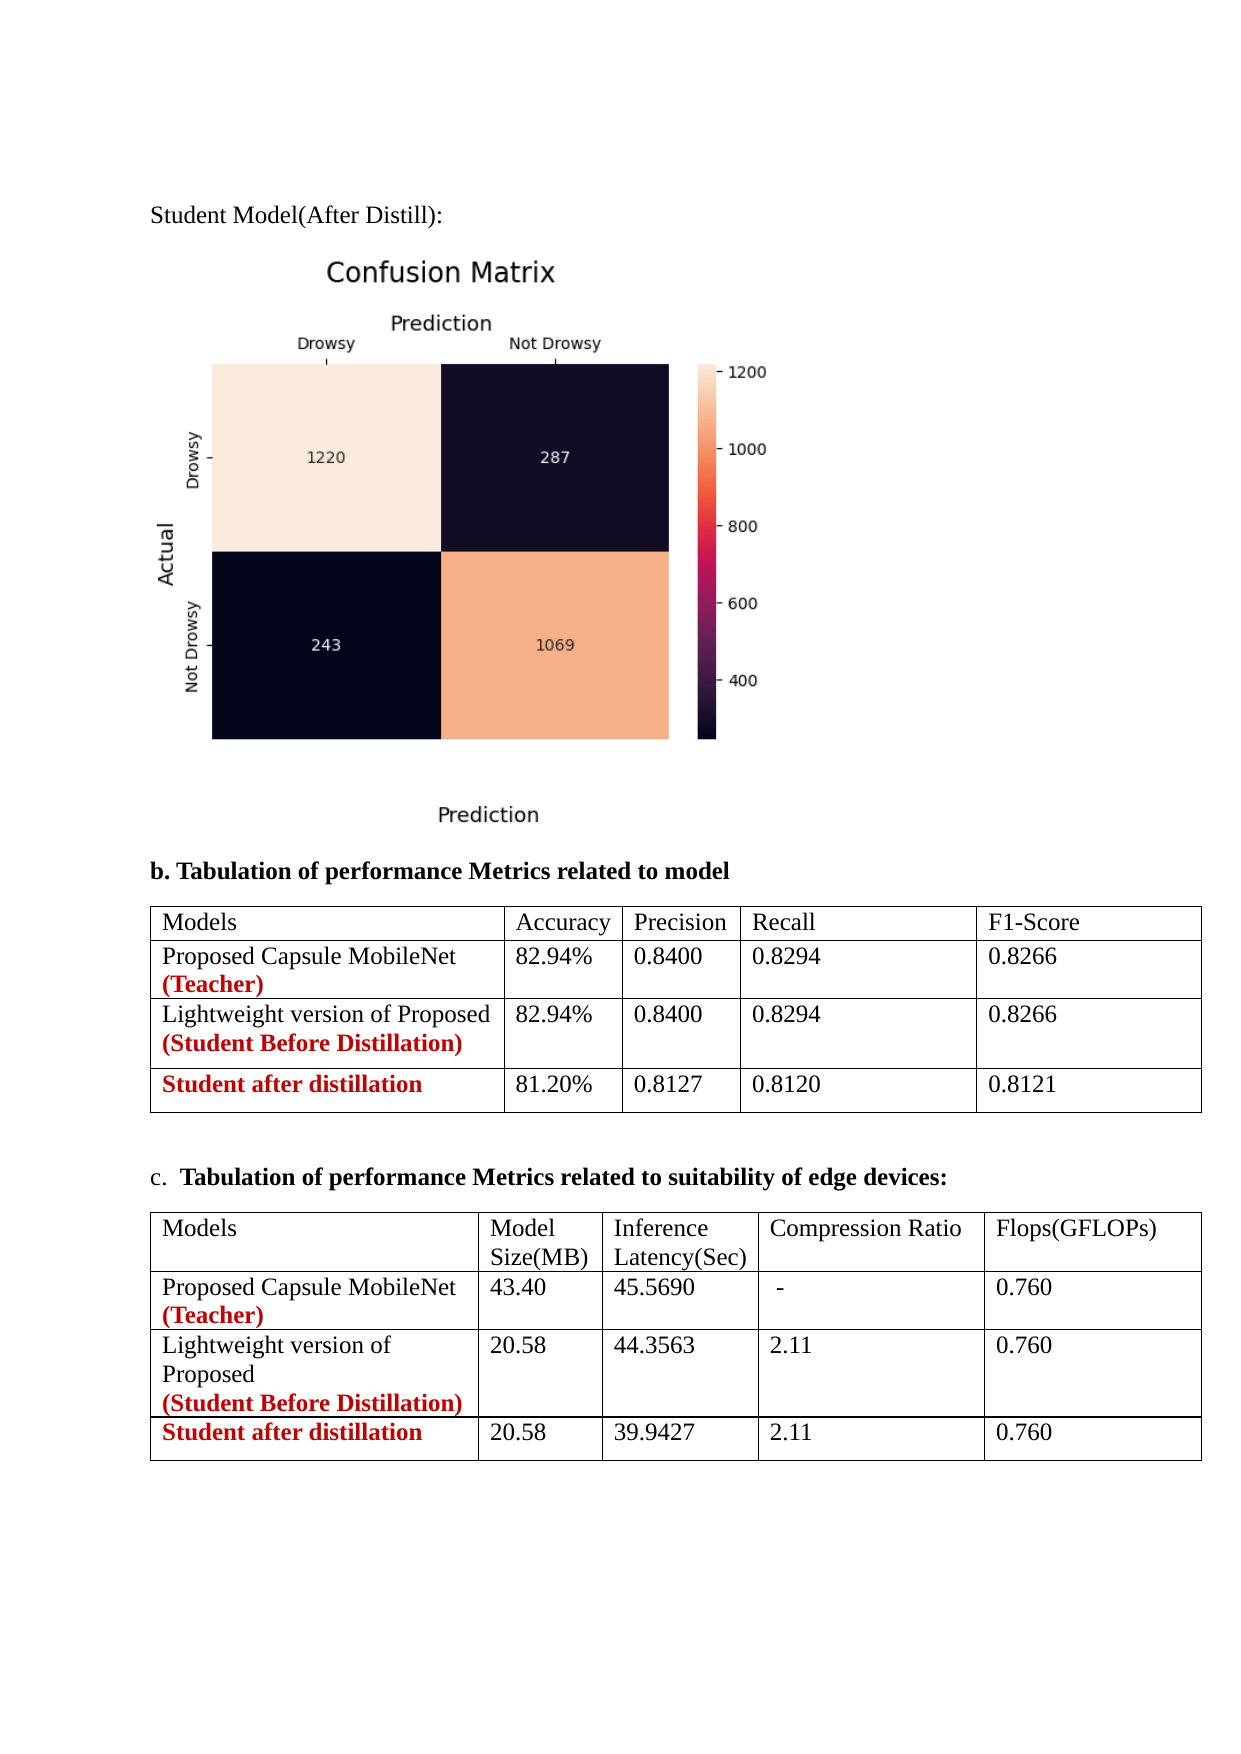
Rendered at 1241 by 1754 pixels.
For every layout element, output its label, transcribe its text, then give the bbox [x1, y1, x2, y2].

table_cell 0.8127 [623, 1069, 740, 1112]
table_cell 81.20% [505, 1069, 622, 1112]
table_cell 0.760 [985, 1418, 1201, 1460]
table_cell 0.8400 [623, 999, 740, 1068]
table_cell 43.40 [479, 1272, 602, 1329]
table_cell 0.8400 [623, 941, 740, 998]
table_cell 45.5690 [603, 1272, 758, 1329]
table_header Model Size(MB) [479, 1213, 602, 1271]
table_cell 2.11 [759, 1418, 984, 1460]
table_cell 20.58 [479, 1330, 602, 1416]
picture [150, 249, 775, 836]
table_cell 0.8120 [741, 1069, 976, 1112]
table_header Models [151, 907, 504, 940]
table_cell 0.8266 [977, 941, 1201, 998]
table_header Compression Ratio [759, 1213, 984, 1271]
table_cell Student after distillation [151, 1418, 478, 1460]
table_cell Proposed Capsule MobileNet (Teacher) [151, 1272, 478, 1329]
table_header F1-Score [977, 907, 1201, 940]
table_cell Lightweight version of Proposed (Student Before Distillation) [151, 999, 504, 1068]
table_header Models [151, 1213, 478, 1271]
table_cell 82.94% [505, 941, 622, 998]
table_cell Proposed Capsule MobileNet (Teacher) [151, 941, 504, 998]
table_header Inference Latency(Sec) [603, 1213, 758, 1271]
text b. Tabulation of performance Metrics related to model [150, 856, 1090, 885]
table_header Precision [623, 907, 740, 940]
table_cell 0.760 [985, 1330, 1201, 1416]
table_cell 0.8121 [977, 1069, 1201, 1112]
table_header Recall [741, 907, 976, 940]
table_header Accuracy [505, 907, 622, 940]
table_cell - [759, 1272, 984, 1329]
table_cell 39.9427 [603, 1418, 758, 1460]
table_cell 0.8294 [741, 999, 976, 1068]
table_cell 0.8266 [977, 999, 1201, 1068]
table_cell 2.11 [759, 1330, 984, 1416]
table_cell 82.94% [505, 999, 622, 1068]
table_cell 44.3563 [603, 1330, 758, 1416]
table_cell Lightweight version of Proposed (Student Before Distillation) [151, 1330, 478, 1416]
table_header Flops(GFLOPs) [985, 1213, 1201, 1271]
text Student Model(After Distill): [150, 200, 1090, 228]
text c. Tabulation of performance Metrics related to suitability of edge devices: [150, 1162, 1090, 1191]
table_cell 0.8294 [741, 941, 976, 998]
table_cell 20.58 [479, 1418, 602, 1460]
table_cell 0.760 [985, 1272, 1201, 1329]
table_cell Student after distillation [151, 1069, 504, 1112]
